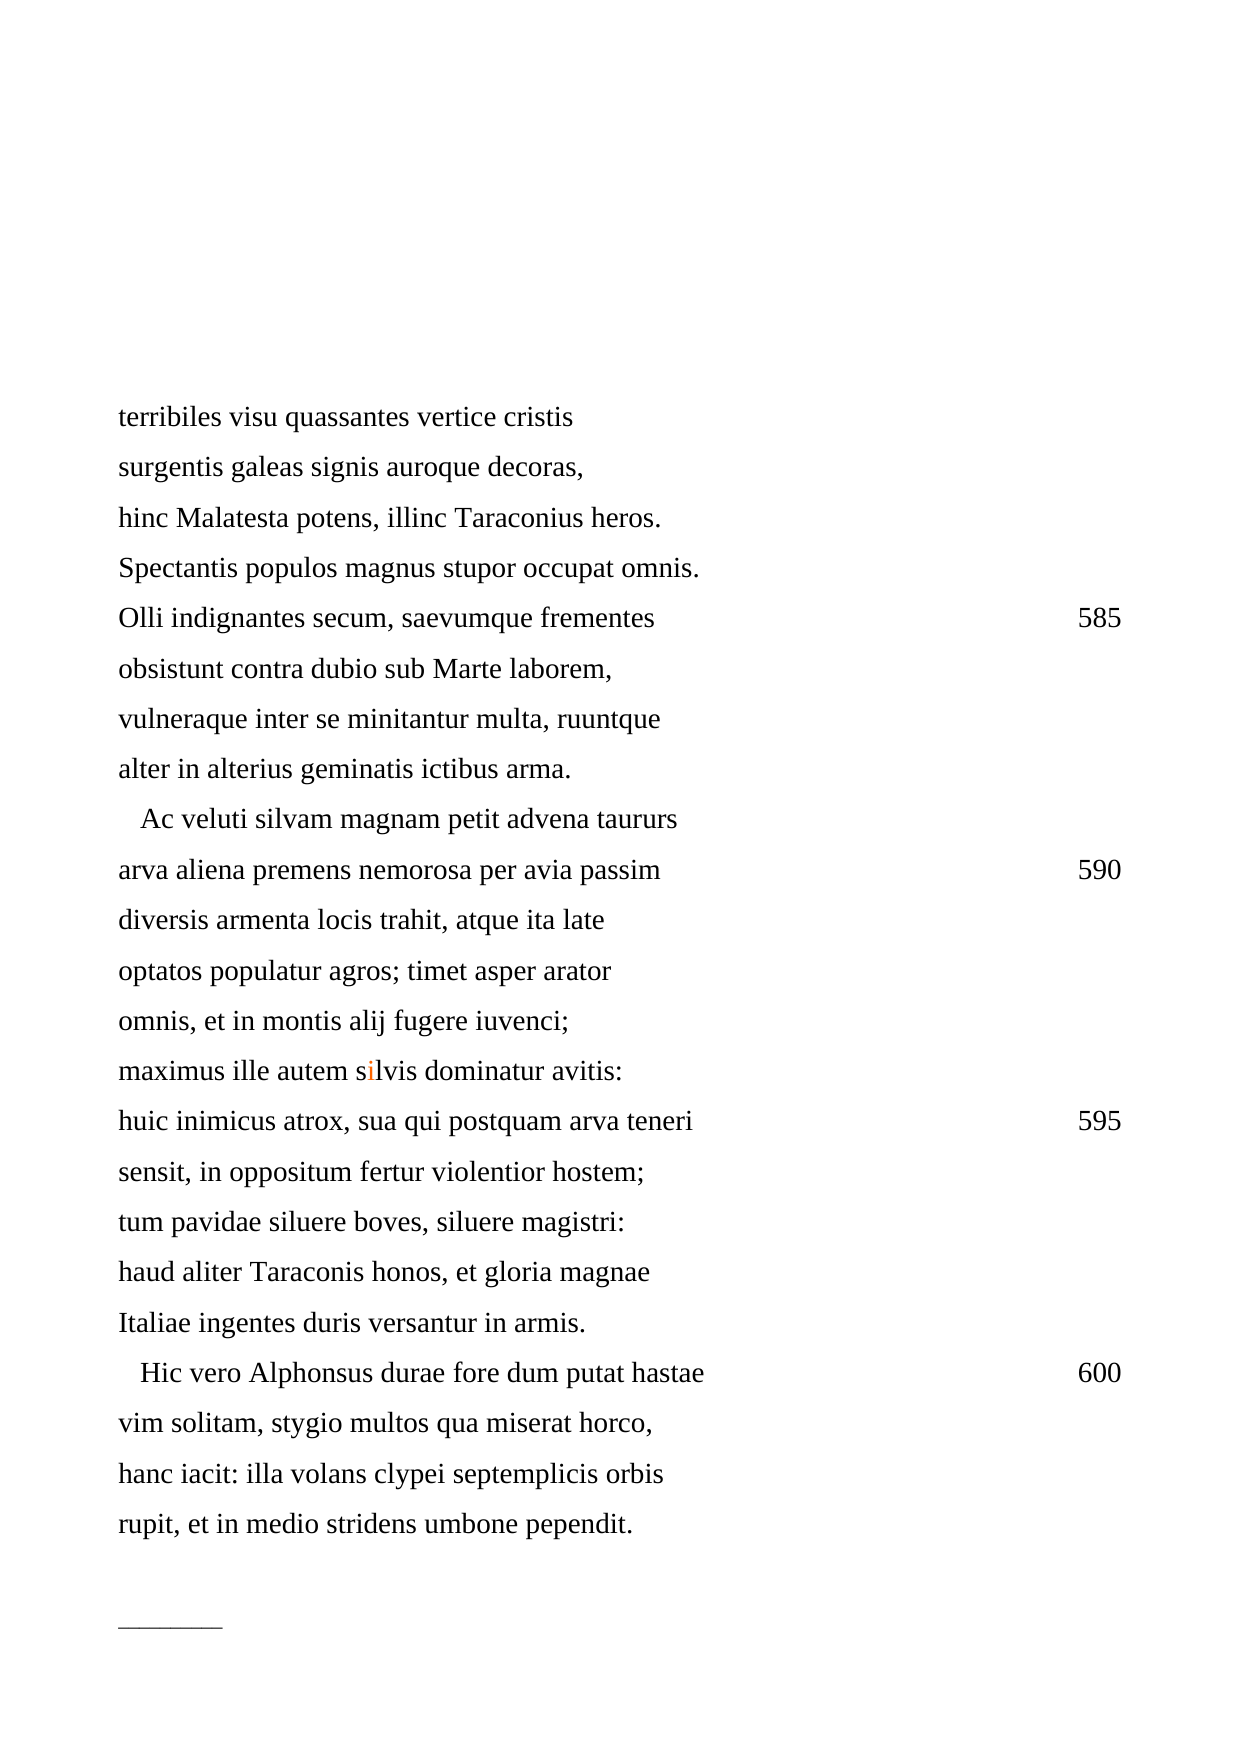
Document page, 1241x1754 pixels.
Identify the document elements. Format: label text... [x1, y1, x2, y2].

text hanc iacit: illa volans clypei septemplicis orbis [118, 1456, 1122, 1489]
text Spectantis populos magnus stupor occupat omnis. [118, 550, 1122, 584]
text surgentis galeas signis auroque decoras, [118, 449, 1122, 483]
text Olli indignantes secum, saevumque frementes 585 [118, 600, 1122, 634]
text Italiae ingentes duris versantur in armis. [118, 1305, 1122, 1338]
text haud aliter Taraconis honos, et gloria magnae [118, 1254, 1122, 1288]
text sensit, in oppositum fertur violentior hostem; [118, 1154, 1122, 1187]
text vim solitam, stygio multos qua miserat horco, [118, 1405, 1122, 1439]
text diversis armenta locis trahit, atque ita late [118, 902, 1122, 936]
text Ac veluti silvam magnam petit advena taururs [118, 802, 1122, 835]
text obsistunt contra dubio sub Marte laborem, [118, 651, 1122, 684]
text rupit, et in medio stridens umbone pependit. [118, 1506, 1122, 1539]
text tum pavidae siluere boves, siluere magistri: [118, 1204, 1122, 1238]
text hinc Malatesta potens, illinc Taraconius heros. [118, 500, 1122, 533]
text huic inimicus atrox, sua qui postquam arva teneri 595 [118, 1103, 1122, 1137]
text arva aliena premens nemorosa per avia passim 590 [118, 852, 1122, 886]
text optatos populatur agros; timet asper arator [118, 953, 1122, 986]
text vulneraque inter se minitantur multa, ruuntque [118, 701, 1122, 734]
text omnis, et in montis alij fugere iuvenci; [118, 1003, 1122, 1036]
text maximus ille autem silvis dominatur avitis: [118, 1053, 1122, 1087]
text Hic vero Alphonsus durae fore dum putat hastae 600 [118, 1355, 1122, 1389]
text __________ [118, 1607, 1122, 1631]
text alter in alterius geminatis ictibus arma. [118, 751, 1122, 785]
text terribiles visu quassantes vertice cristis [118, 399, 1122, 433]
